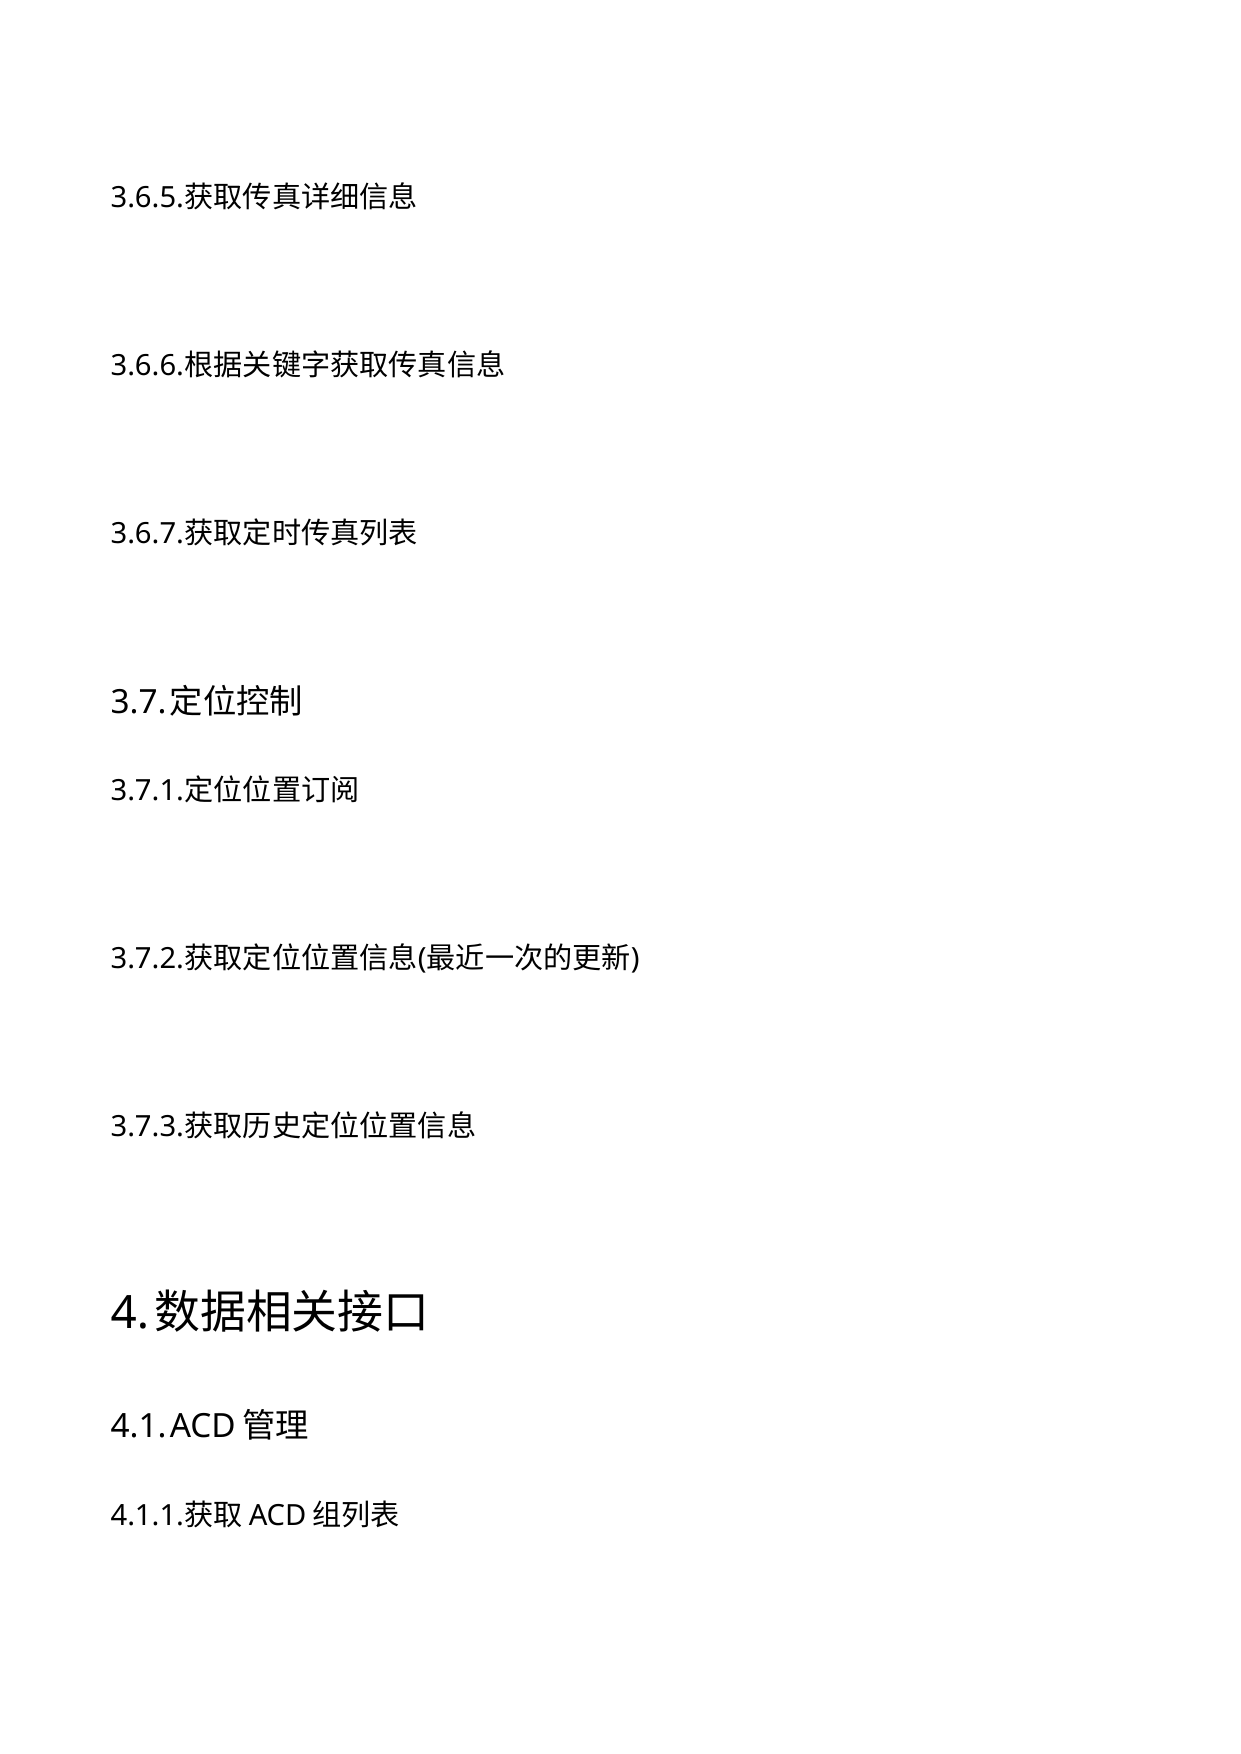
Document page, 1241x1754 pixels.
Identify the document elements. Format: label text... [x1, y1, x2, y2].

list 定位控制 [110, 666, 1130, 731]
list 获取定时传真列表 [110, 498, 1130, 563]
list 根据关键字获取传真信息 [110, 330, 1130, 395]
list ACD管理 [110, 1391, 1130, 1456]
list 数据相关接口 [110, 1260, 1130, 1357]
list 获取传真详细信息 [110, 162, 1130, 227]
list 获取定位位置信息(最近一次的更新) [110, 924, 1130, 989]
list 获取历史定位位置信息 [110, 1092, 1130, 1157]
list 定位位置订阅 [110, 756, 1130, 821]
list 获取ACD组列表 [110, 1480, 1130, 1545]
